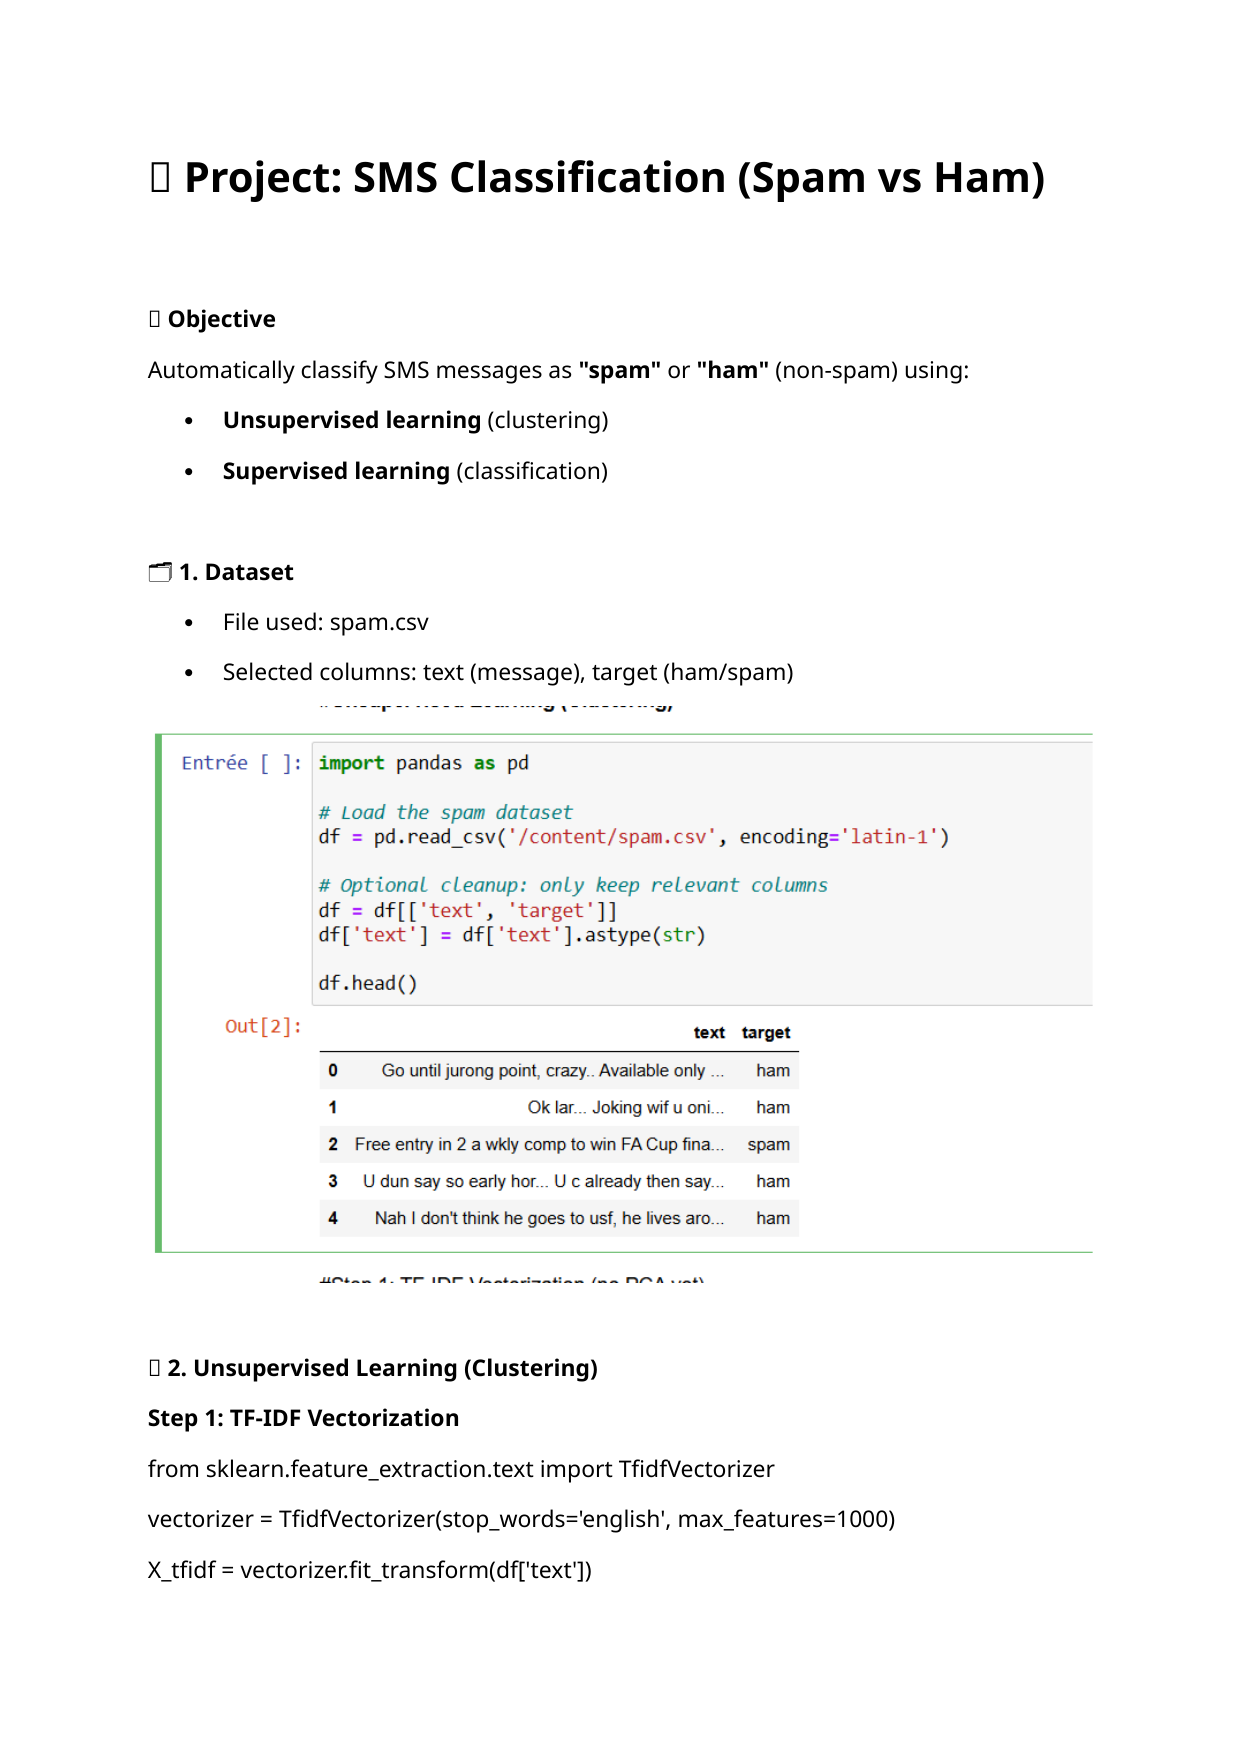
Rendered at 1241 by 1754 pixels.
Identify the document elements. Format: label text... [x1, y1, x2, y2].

text Step 1: TF-IDF Vectorization [148, 1402, 1093, 1433]
text vectorizer = TfidfVectorizer(stop_words='english', max_features=1000) [148, 1503, 1093, 1534]
list Selected columns: text (message), target (ham/spam) [185, 656, 1093, 688]
text 🗂️ 1. Dataset [148, 556, 1093, 587]
picture [147, 706, 1093, 1283]
text 📘 Project: SMS Classification (Spam vs Ham) [148, 148, 1093, 204]
text 📌 2. Unsupervised Learning (Clustering) [148, 1352, 1093, 1383]
text X_tfidf = vectorizer.fit_transform(df['text']) [148, 1553, 1093, 1585]
text 🎯 Objective [148, 303, 1093, 335]
list File used: spam.csv [185, 606, 1093, 637]
text from sklearn.feature_extraction.text import TfidfVectorizer [148, 1453, 1093, 1484]
text Automatically classify SMS messages as "spam" or "ham" (non-spam) using: [148, 354, 1093, 385]
list Unsupervised learning (clustering) [185, 404, 1093, 436]
list Supervised learning (classification) [185, 455, 1093, 486]
